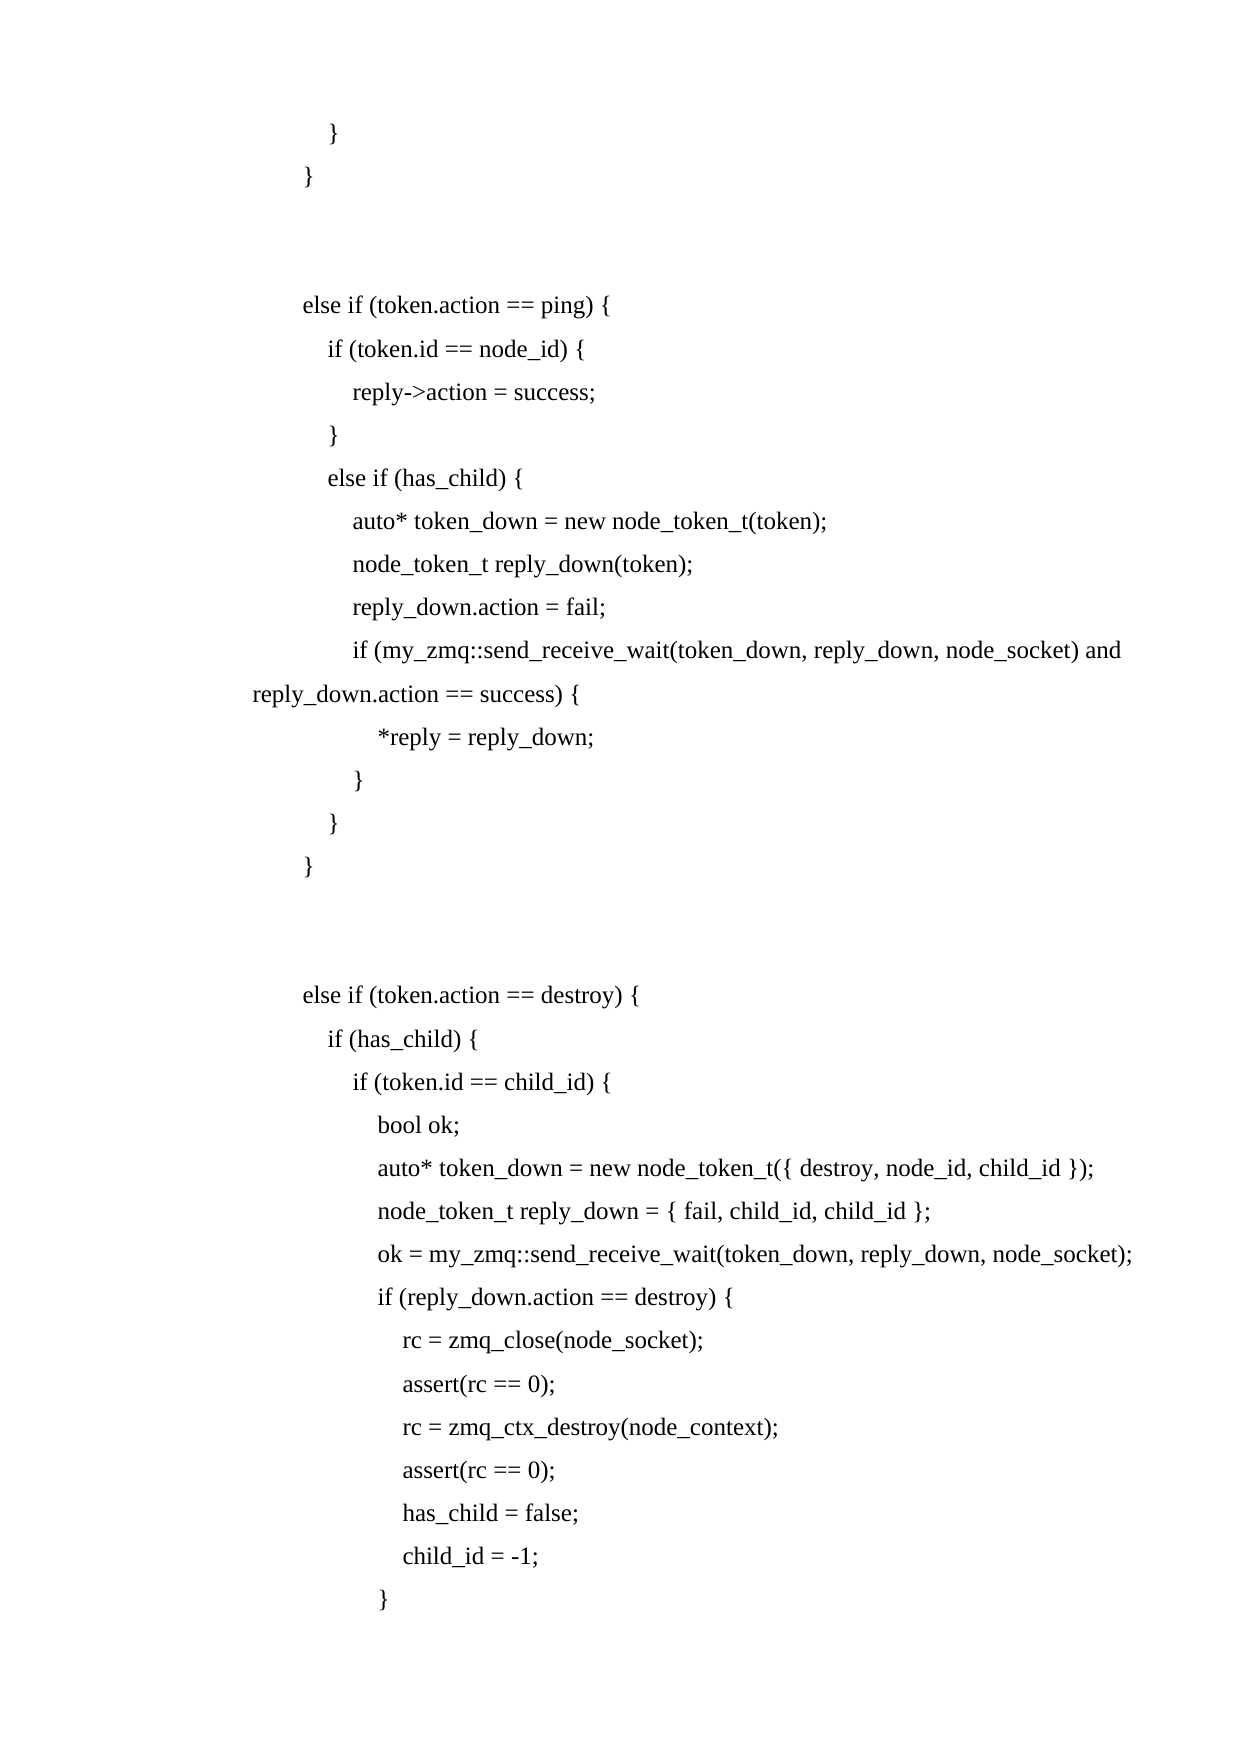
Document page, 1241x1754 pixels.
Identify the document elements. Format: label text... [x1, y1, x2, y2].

list } [252, 1584, 1152, 1613]
list } [252, 765, 1152, 794]
list else if (token.action == destroy) { [252, 981, 1152, 1009]
list *reply = reply_down; [252, 722, 1152, 751]
list } [252, 161, 1152, 190]
list reply->action = success; [252, 377, 1152, 406]
list ok = my_zmq::send_receive_wait(token_down, reply_down, node_socket); [252, 1239, 1152, 1268]
list node_token_t reply_down(token); [252, 549, 1152, 578]
list } [252, 851, 1152, 880]
list bool ok; [252, 1110, 1152, 1139]
list reply_down.action = fail; [252, 592, 1152, 621]
list } [252, 118, 1152, 147]
list assert(rc == 0); [252, 1455, 1152, 1484]
list node_token_t reply_down = { fail, child_id, child_id }; [252, 1196, 1152, 1225]
list assert(rc == 0); [252, 1369, 1152, 1397]
list if (reply_down.action == destroy) { [252, 1282, 1152, 1311]
list if (token.id == child_id) { [252, 1067, 1152, 1096]
list if (my_zmq::send_receive_wait(token_down, reply_down, node_socket) and reply_down.action == success) { [252, 636, 1152, 707]
list rc = zmq_close(node_socket); [252, 1326, 1152, 1354]
list } [252, 808, 1152, 837]
list else if (has_child) { [252, 463, 1152, 492]
list else if (token.action == ping) { [252, 291, 1152, 319]
list if (token.id == node_id) { [252, 334, 1152, 362]
list } [252, 420, 1152, 449]
list auto* token_down = new node_token_t(token); [252, 506, 1152, 535]
list child_id = -1; [252, 1541, 1152, 1570]
list auto* token_down = new node_token_t({ destroy, node_id, child_id }); [252, 1153, 1152, 1182]
list rc = zmq_ctx_destroy(node_context); [252, 1412, 1152, 1441]
list has_child = false; [252, 1498, 1152, 1527]
list if (has_child) { [252, 1024, 1152, 1052]
